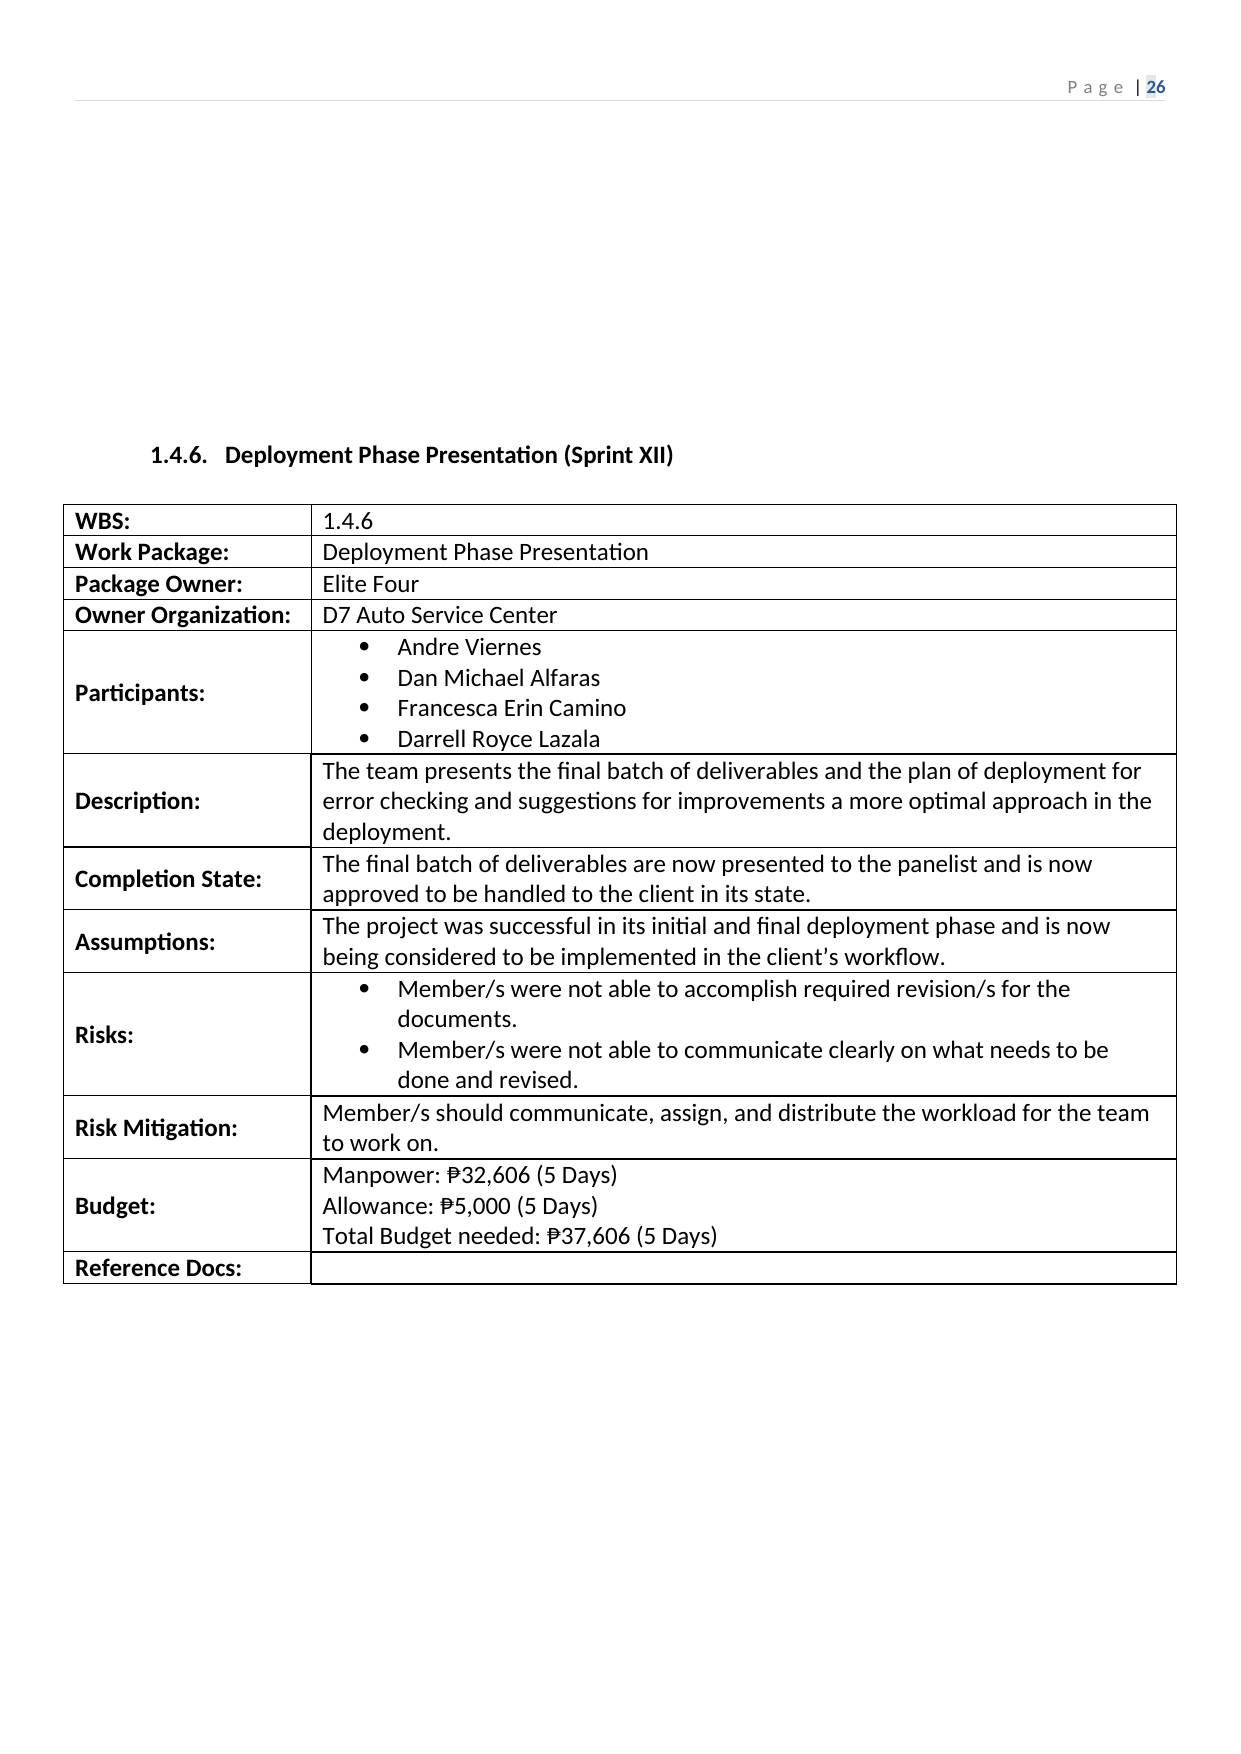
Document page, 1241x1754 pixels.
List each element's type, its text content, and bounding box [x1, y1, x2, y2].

subtitle Deployment Phase Presentation (Sprint XII) [150, 439, 1165, 469]
table_cell Assumptions: [64, 910, 310, 972]
table_cell Participants: [64, 631, 311, 753]
table_cell Member/s should communicate, assign, and distribute the workload for the team to work on. [312, 1097, 1176, 1158]
table_cell D7 Auto Service Center [312, 600, 1176, 630]
table_cell Andre Viernes Dan Michael Alfaras Francesca Erin Camino Darrell Royce Lazala [312, 631, 1176, 753]
table_cell Owner Organization: [64, 600, 311, 630]
table_cell The team presents the final batch of deliverables and the plan of deployment for error checking and suggestions for improvements a more optimal approach in the deployment. [312, 755, 1176, 846]
table_cell Reference Docs: [64, 1252, 310, 1283]
table_header WBS: [64, 505, 311, 535]
table_cell Budget: [64, 1159, 310, 1251]
table_cell Package Owner: [64, 568, 311, 598]
table_cell Manpower: ₱32,606 (5 Days) Allowance: ₱5,000 (5 Days) Total Budget needed: ₱37,606 (5 Days) [312, 1160, 1176, 1251]
table_cell Work Package: [64, 536, 311, 567]
table_cell Description: [64, 754, 310, 846]
table_cell Risks: [64, 973, 310, 1095]
table_cell The final batch of deliverables are now presented to the panelist and is now approved to be handled to the client in its state. [312, 848, 1176, 909]
table_cell Risk Mitigation: [64, 1096, 310, 1158]
table_cell Completion State: [64, 848, 310, 909]
table_cell Deployment Phase Presentation [312, 536, 1176, 567]
table_header 1.4.6 [312, 505, 1176, 535]
table_cell The project was successful in its initial and final deployment phase and is now being considered to be implemented in the client’s workflow. [312, 911, 1176, 972]
table_cell Member/s were not able to accomplish required revision/s for the documents. Member/s were not able to communicate clearly on what needs to be done and revised. [312, 973, 1176, 1095]
table_cell Elite Four [312, 568, 1176, 598]
table_cell [312, 1253, 1176, 1283]
